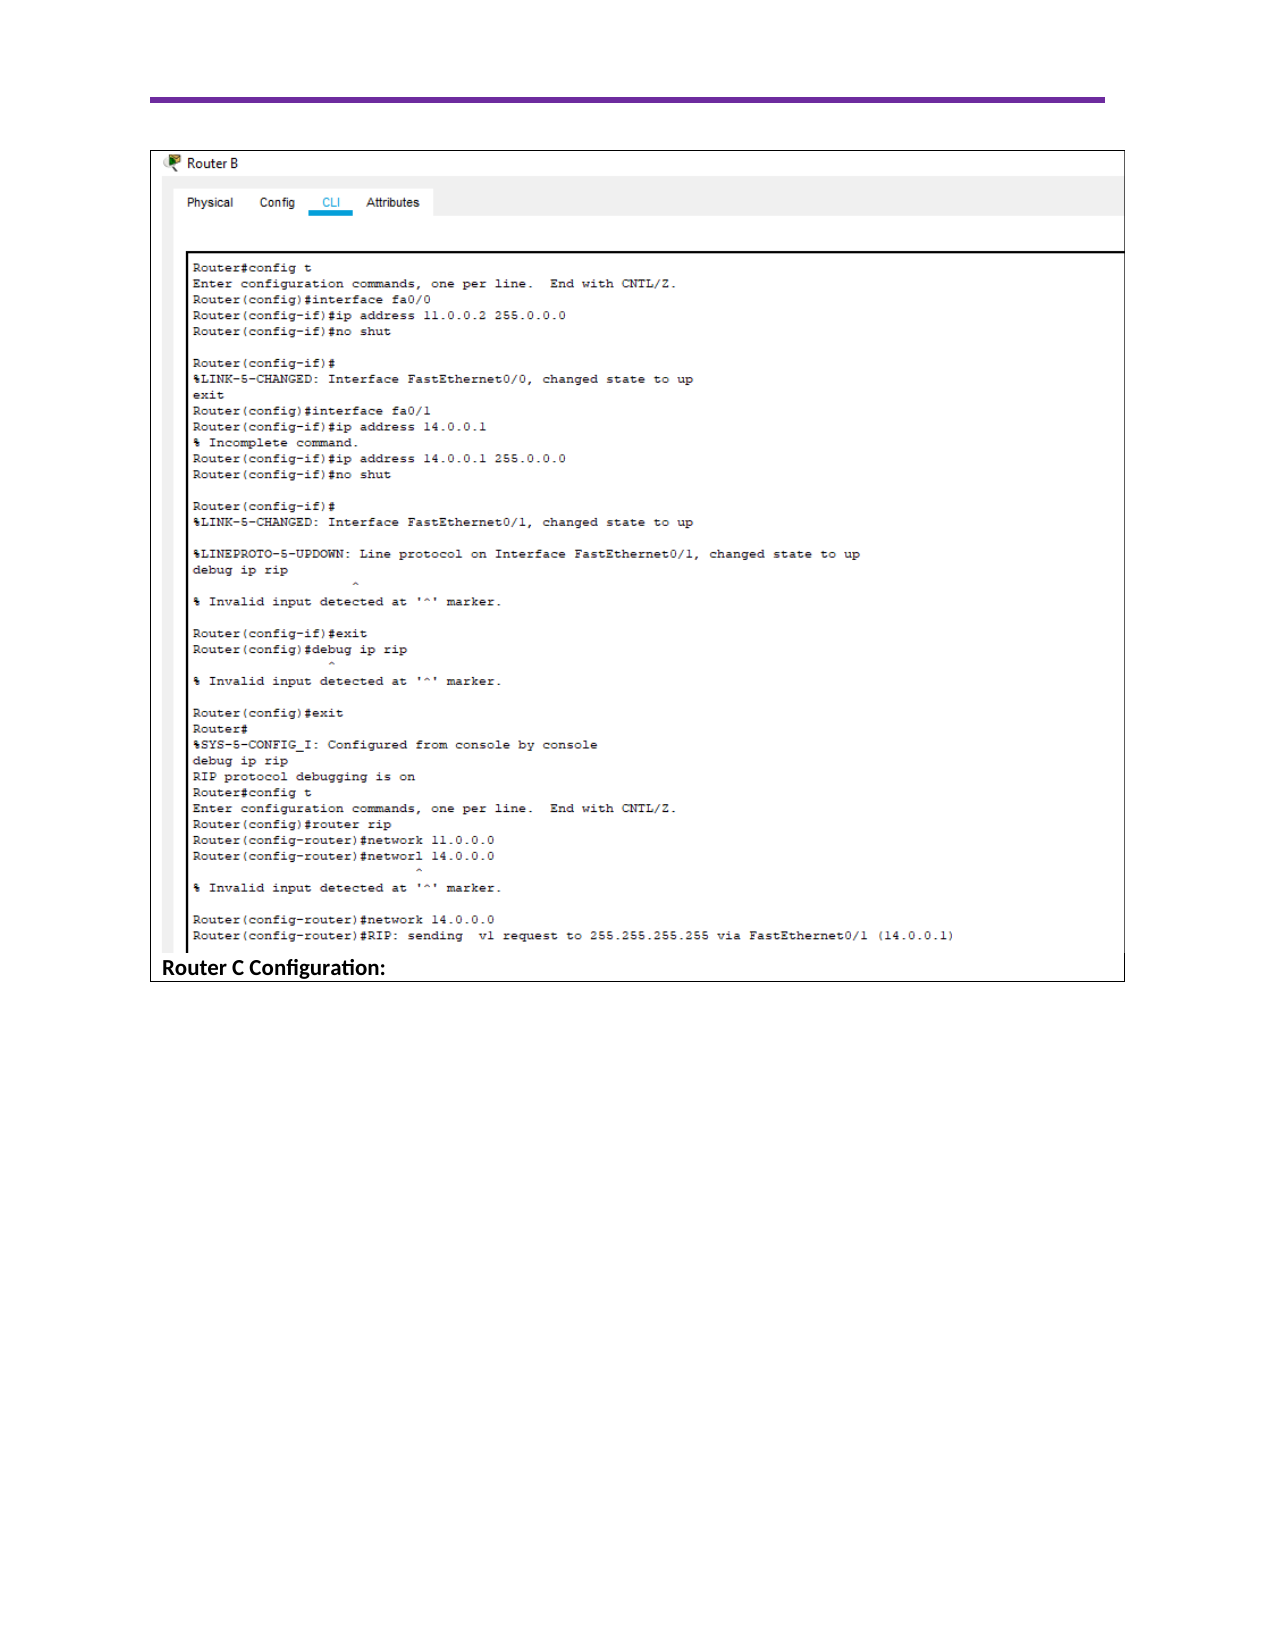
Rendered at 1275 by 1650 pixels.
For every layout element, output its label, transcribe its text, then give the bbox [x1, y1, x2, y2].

table_header Router A Configuration: Router B Configuration: Router C Configuration: Router D Configuration: [151, 151, 1124, 981]
picture [161, 151, 1125, 953]
